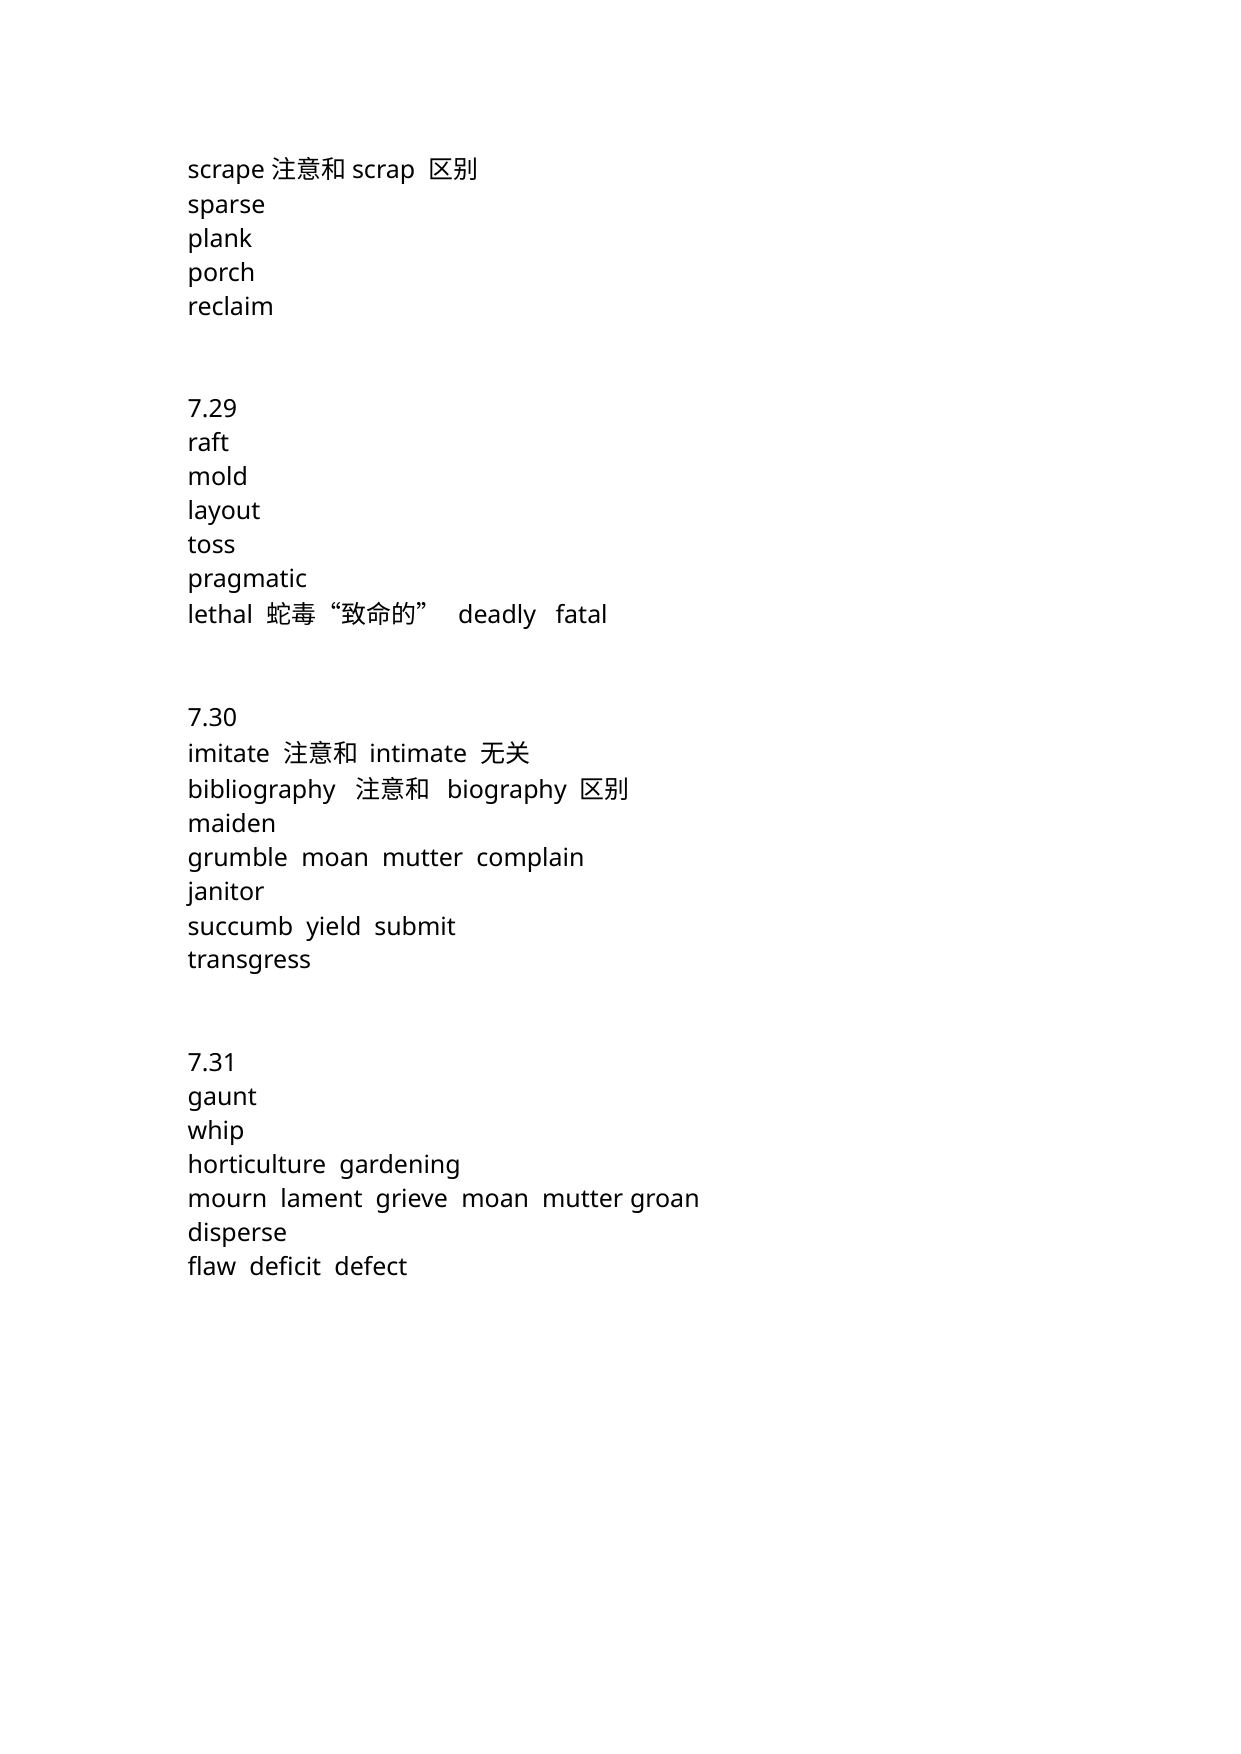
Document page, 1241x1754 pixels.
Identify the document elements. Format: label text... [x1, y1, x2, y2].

text janitor [187, 874, 1053, 908]
text 7.29 [187, 391, 1053, 425]
text horticulture gardening [187, 1147, 1053, 1181]
text plank [187, 220, 1053, 254]
text toss [187, 527, 1053, 561]
text porch [187, 254, 1053, 288]
text raft [187, 425, 1053, 459]
text scrape 注意和 scrap 区别 [187, 150, 1053, 186]
text imitate 注意和 intimate 无关 [187, 733, 1053, 770]
text succumb yield submit [187, 908, 1053, 942]
text 7.30 [187, 699, 1053, 733]
text transgress [187, 942, 1053, 976]
text sparse [187, 186, 1053, 220]
text whip [187, 1112, 1053, 1147]
text layout [187, 493, 1053, 527]
text mold [187, 459, 1053, 493]
text pragmatic [187, 561, 1053, 595]
text flaw deficit defect [187, 1249, 1053, 1283]
text mourn lament grieve moan mutter groan [187, 1181, 1053, 1215]
text bibliography 注意和 biography 区别 [187, 770, 1053, 806]
text gaunt [187, 1078, 1053, 1112]
text disperse [187, 1215, 1053, 1249]
text lethal 蛇毒“致命的” deadly fatal [187, 595, 1053, 631]
text 7.31 [187, 1044, 1053, 1078]
text reclaim [187, 288, 1053, 322]
text maiden [187, 806, 1053, 840]
text grumble moan mutter complain [187, 840, 1053, 874]
